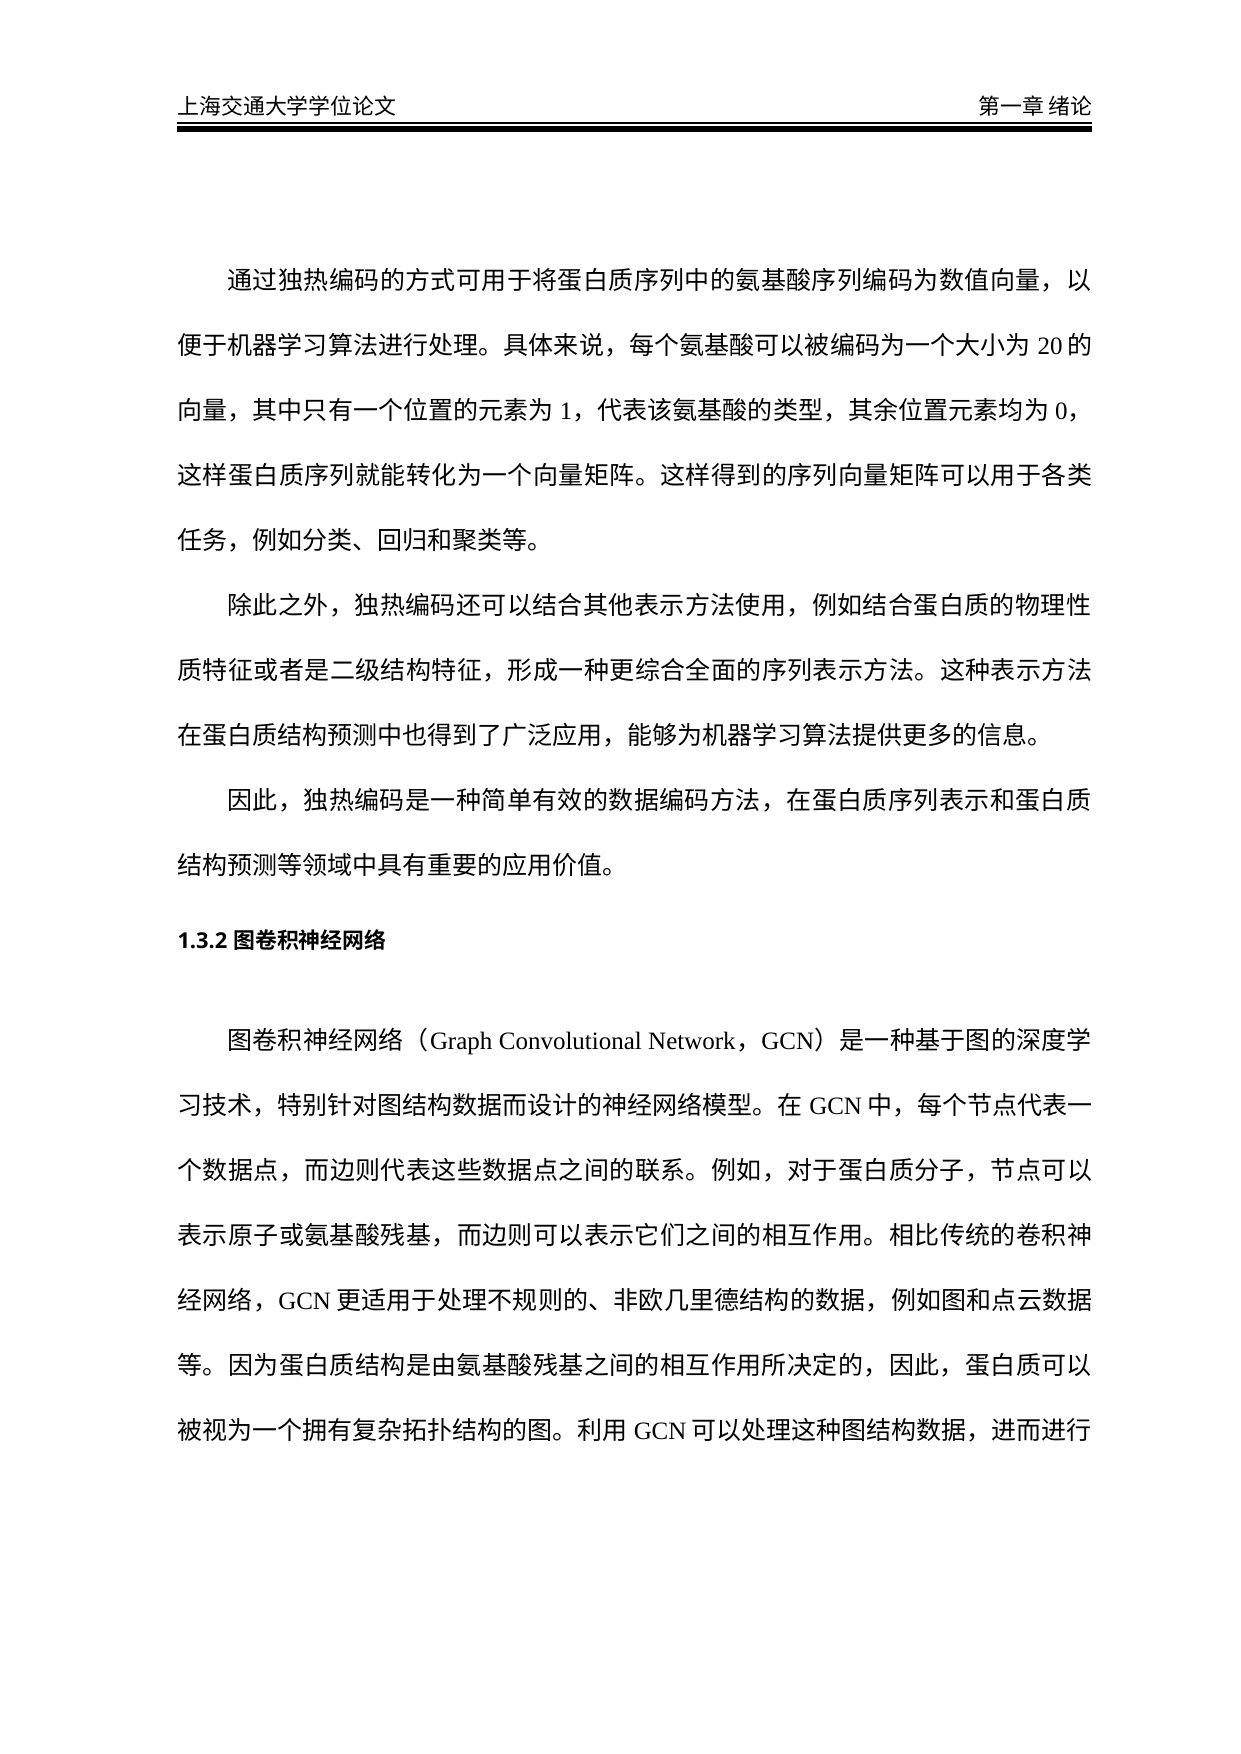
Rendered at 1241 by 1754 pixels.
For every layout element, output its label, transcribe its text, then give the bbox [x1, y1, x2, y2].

subtitle 1.3.2 图卷积神经网络 [177, 923, 1092, 956]
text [177, 1006, 1092, 1461]
text 除此之外，独热编码还可以结合其他表示方法使用，例如结合蛋白质的物理性质特征或者是二级结构特征，形成一种更综合全面的序列表示方法。这种表示方法在蛋白质结构预测中也得到了广泛应用，能够为机器学习算法提供更多的信息。 [177, 571, 1092, 766]
text 因此，独热编码是一种简单有效的数据编码方法，在蛋白质序列表示和蛋白质结构预测等领域中具有重要的应用价值。 [177, 766, 1092, 896]
text 通过独热编码的方式可用于将蛋白质序列中的氨基酸序列编码为数值向量，以便于机器学习算法进行处理。具体来说，每个氨基酸可以被编码为一个大小为20的向量，其中只有一个位置的元素为1，代表该氨基酸的类型，其余位置元素均为0，这样蛋白质序列就能转化为一个向量矩阵。这样得到的序列向量矩阵可以用于各类任务，例如分类、回归和聚类等。 [177, 246, 1092, 571]
